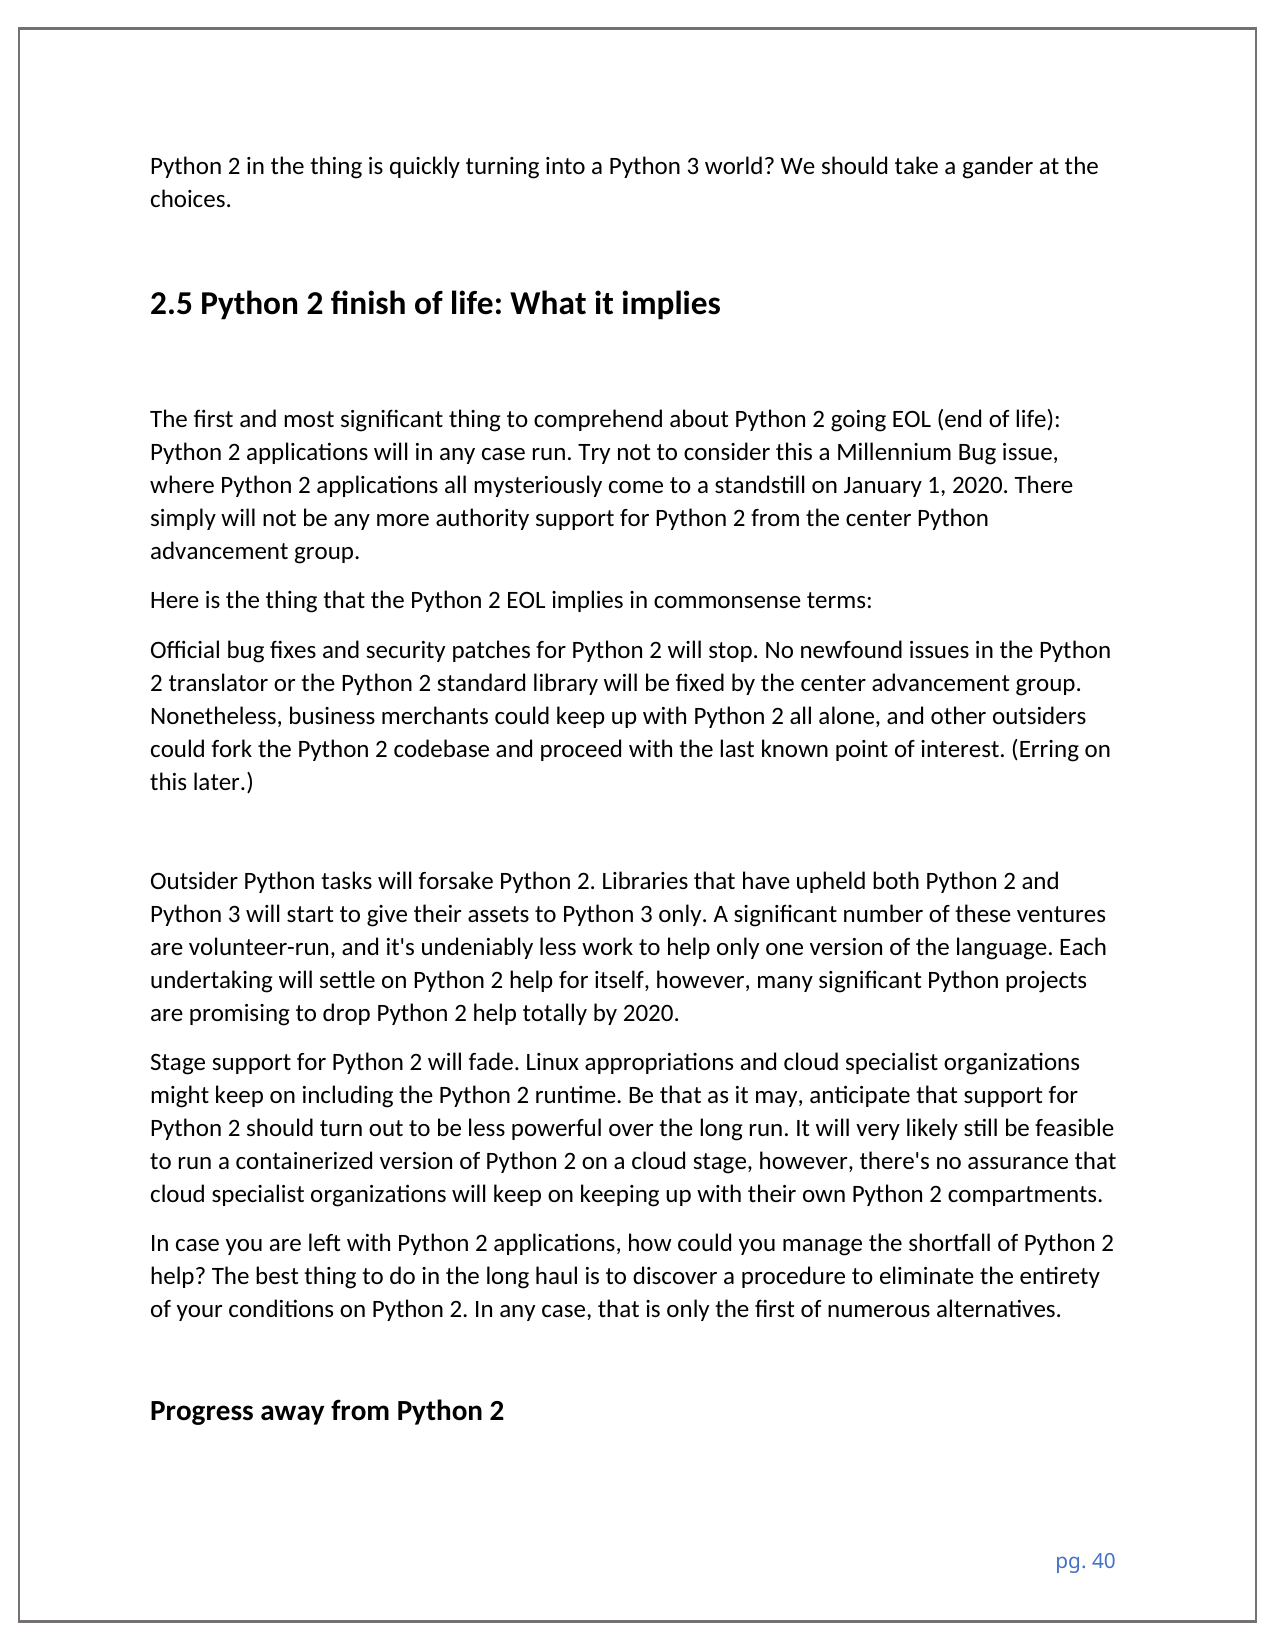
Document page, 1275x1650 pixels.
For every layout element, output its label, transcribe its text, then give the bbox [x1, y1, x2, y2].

text The first and most significant thing to comprehend about Python 2 going EOL (end of life): Python 2 applications will in any case run. Try not to consider this a Millennium Bug issue, where Python 2 applications all mysteriously come to a standstill on January 1, 2020. There simply will not be any more authority support for Python 2 from the center Python advancement group. [150, 403, 1125, 566]
text Progress away from Python 2 [150, 1392, 1125, 1428]
text Outsider Python tasks will forsake Python 2. Libraries that have upheld both Python 2 and Python 3 will start to give their assets to Python 3 only. A significant number of these ventures are volunteer-run, and it's undeniably less work to help only one version of the language. Each undertaking will settle on Python 2 help for itself, however, many significant Python projects are promising to drop Python 2 help totally by 2020. [150, 865, 1125, 1027]
text In case you are left with Python 2 applications, how could you manage the shortfall of Python 2 help? The best thing to do in the long haul is to discover a procedure to eliminate the entirety of your conditions on Python 2. In any case, that is only the first of numerous alternatives. [150, 1227, 1125, 1324]
text 2.5 Python 2 finish of life: What it implies [150, 282, 1125, 323]
text Official bug fixes and security patches for Python 2 will stop. No newfound issues in the Python 2 translator or the Python 2 standard library will be fixed by the center advancement group. Nonetheless, business merchants could keep up with Python 2 all alone, and other outsiders could fork the Python 2 codebase and proceed with the last known point of interest. (Erring on this later.) [150, 634, 1125, 796]
text Stage support for Python 2 will fade. Linux appropriations and cloud specialist organizations might keep on including the Python 2 runtime. Be that as it may, anticipate that support for Python 2 should turn out to be less powerful over the long run. It will very likely still be feasible to run a containerized version of Python 2 on a cloud stage, however, there's no assurance that cloud specialist organizations will keep on keeping up with their own Python 2 compartments. [150, 1046, 1125, 1208]
text Here is the thing that the Python 2 EOL implies in commonsense terms: [150, 584, 1125, 615]
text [150, 150, 1125, 213]
